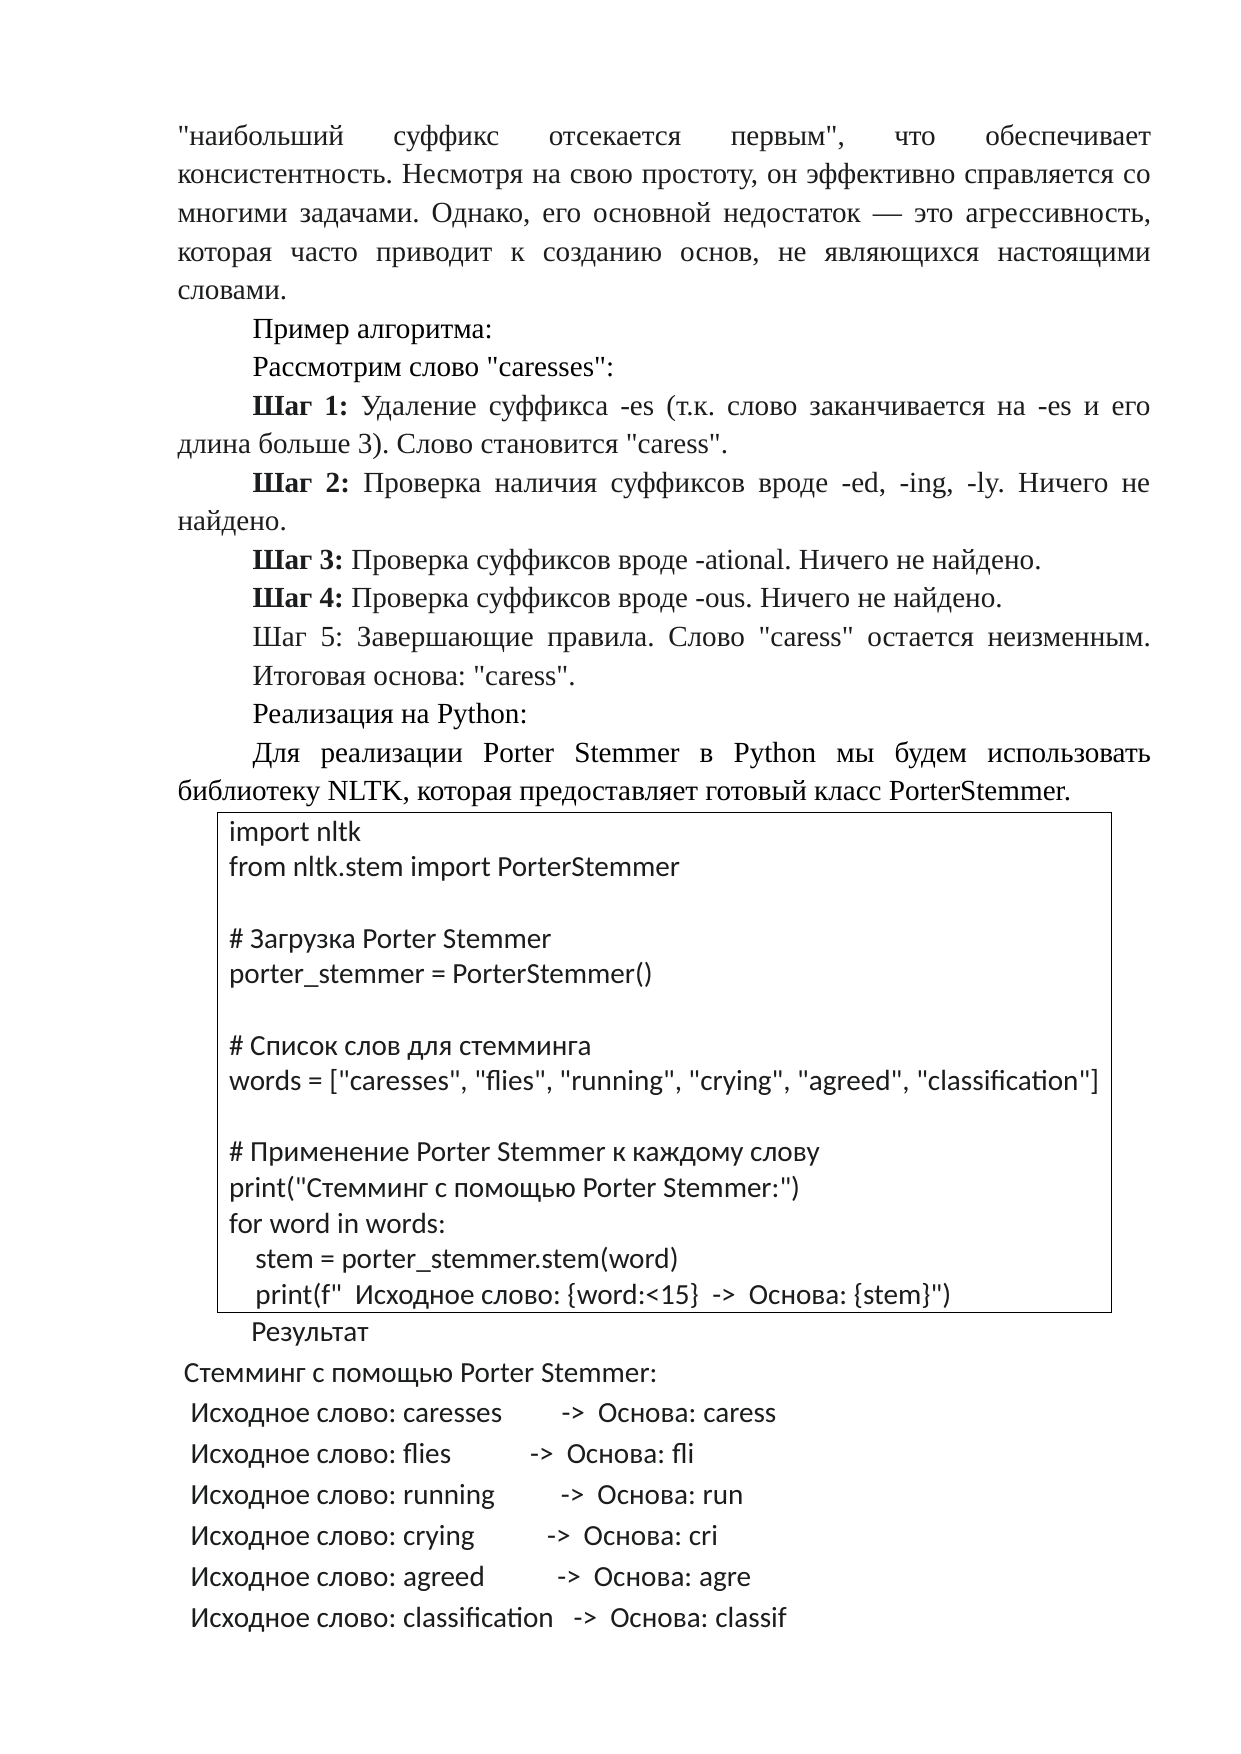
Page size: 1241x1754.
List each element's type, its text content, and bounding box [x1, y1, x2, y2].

text Исходное слово: agreed -> Основа: agre [177, 1558, 1152, 1594]
text Пример алгоритма: [177, 311, 1152, 344]
text Исходное слово: running -> Основа: run [177, 1476, 1152, 1512]
text Реализация на Python: [177, 696, 1152, 730]
text Исходное слово: caresses -> Основа: caress [177, 1394, 1152, 1430]
text Шаг 3: Проверка суффиксов вроде -ational. Ничего не найдено. [177, 542, 1152, 576]
text Исходное слово: classification -> Основа: classif [177, 1599, 1152, 1635]
text Шаг 2: Проверка наличия суффиксов вроде -ed, -ing, -ly. Ничего не найдено. [177, 465, 1152, 537]
text Рассмотрим слово "caresses": [177, 349, 1152, 383]
text Шаг 5: Завершающие правила. Слово "caress" остается неизменным. Итоговая основа: "caress". [252, 619, 1152, 691]
text Исходное слово: crying -> Основа: cri [177, 1517, 1152, 1553]
text Стемминг с помощью Porter Stemmer: [177, 1354, 1152, 1389]
table_header import nltk from nltk.stem import PorterStemmer # Загрузка Porter Stemmer porter_stemmer = PorterStemmer() # Список слов для стемминга words = ["caresses", "flies", "running", "crying", "agreed", "classification"] # Применение Porter Stemmer к каждому слову print("Стемминг с помощью Porter Stemmer:") for word in words: stem = porter_stemmer.stem(word) print(f" Исходное слово: {word:<15} -> Основа: {stem}") [218, 813, 1111, 1312]
text Шаг 1: Удаление суффикса -es (т.к. слово заканчивается на -es и его длина больше 3). Слово становится "caress". [177, 388, 1152, 460]
text Для реализации Porter Stemmer в Python мы будем использовать библиотеку NLTK, которая предоставляет готовый класс PorterStemmer. [177, 735, 1152, 807]
text Шаг 4: Проверка суффиксов вроде -ous. Ничего не найдено. [177, 581, 1152, 614]
text Результат [177, 1313, 1152, 1348]
text Исходное слово: flies -> Основа: fli [177, 1436, 1152, 1471]
